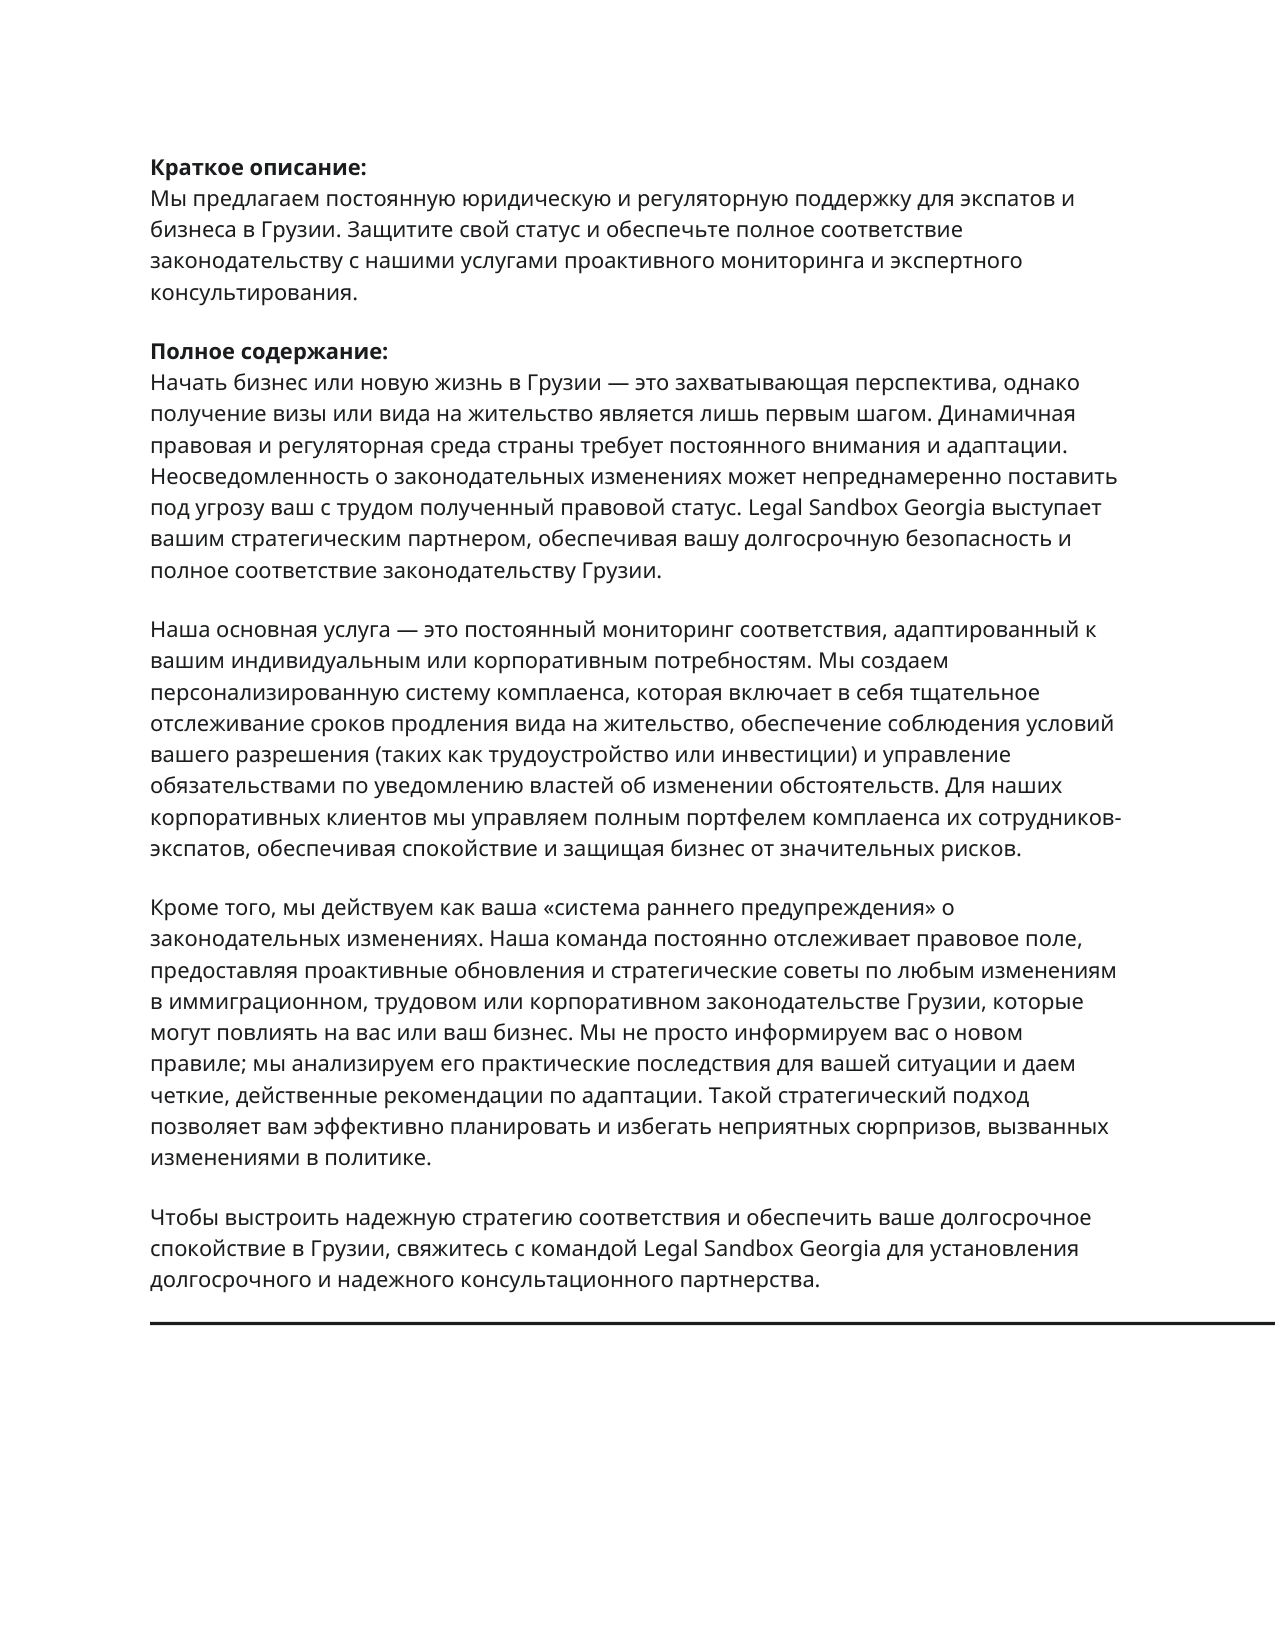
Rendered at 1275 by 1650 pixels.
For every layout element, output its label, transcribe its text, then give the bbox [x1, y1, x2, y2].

text Полное содержание: Начать бизнес или новую жизнь в Грузии — это захватывающая перспектива, однако получение визы или вида на жительство является лишь первым шагом. Динамичная правовая и регуляторная среда страны требует постоянного внимания и адаптации. Неосведомленность о законодательных изменениях может непреднамеренно поставить под угрозу ваш с трудом полученный правовой статус. Legal Sandbox Georgia выступает вашим стратегическим партнером, обеспечивая вашу долгосрочную безопасность и полное соответствие законодательству Грузии. [150, 334, 1125, 584]
text Краткое описание: Мы предлагаем постоянную юридическую и регуляторную поддержку для экспатов и бизнеса в Грузии. Защитите свой статус и обеспечьте полное соответствие законодательству с нашими услугами проактивного мониторинга и экспертного консультирования. [150, 150, 1125, 306]
text Чтобы выстроить надежную стратегию соответствия и обеспечить ваше долгосрочное спокойствие в Грузии, свяжитесь с командой Legal Sandbox Georgia для установления долгосрочного и надежного консультационного партнерства. [150, 1200, 1125, 1294]
text Наша основная услуга — это постоянный мониторинг соответствия, адаптированный к вашим индивидуальным или корпоративным потребностям. Мы создаем персонализированную систему комплаенса, которая включает в себя тщательное отслеживание сроков продления вида на жительство, обеспечение соблюдения условий вашего разрешения (таких как трудоустройство или инвестиции) и управление обязательствами по уведомлению властей об изменении обстоятельств. Для наших корпоративных клиентов мы управляем полным портфелем комплаенса их сотрудников-экспатов, обеспечивая спокойствие и защищая бизнес от значительных рисков. [150, 612, 1125, 862]
text Кроме того, мы действуем как ваша «система раннего предупреждения» о законодательных изменениях. Наша команда постоянно отслеживает правовое поле, предоставляя проактивные обновления и стратегические советы по любым изменениям в иммиграционном, трудовом или корпоративном законодательстве Грузии, которые могут повлиять на вас или ваш бизнес. Мы не просто информируем вас о новом правиле; мы анализируем его практические последствия для вашей ситуации и даем четкие, действенные рекомендации по адаптации. Такой стратегический подход позволяет вам эффективно планировать и избегать неприятных сюрпризов, вызванных изменениями в политике. [150, 891, 1125, 1172]
